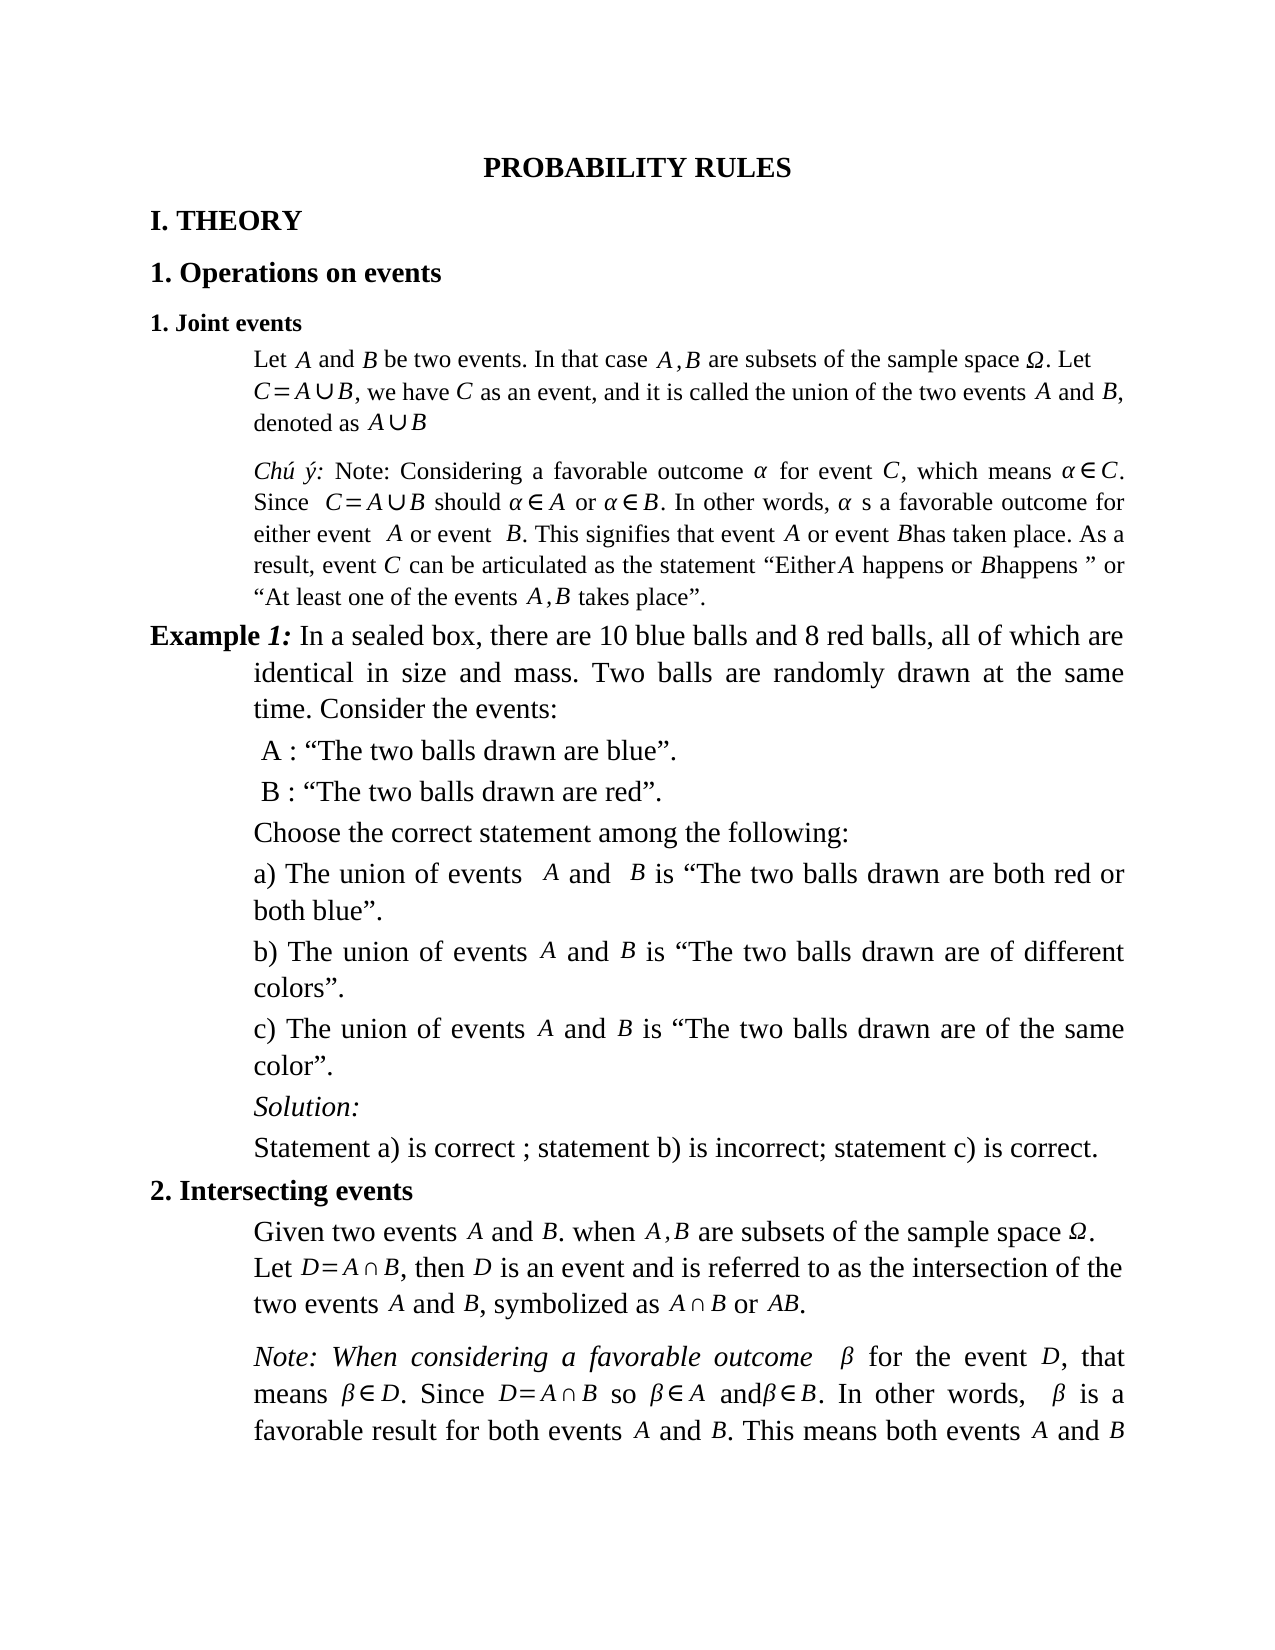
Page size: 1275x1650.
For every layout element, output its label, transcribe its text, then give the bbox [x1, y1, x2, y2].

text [253, 1339, 1125, 1447]
text 1. Joint events [150, 308, 1125, 337]
text Choose the correct statement among the following: [253, 815, 1125, 848]
text Solution: [253, 1089, 1125, 1123]
text Chú ý: Note: Considering a favorable outcome for event , which means . Since should or . In other words, s a favorable outcome for either event or event . This signifies that event or event has taken place. As a result, event can be articulated as the statement “Either happens or happens ” or “At least one of the events takes place”. [253, 456, 1125, 611]
text 1. Operations on events [150, 256, 1125, 289]
text Statement a) is correct ; statement b) is incorrect; statement c) is correct. [253, 1131, 1125, 1164]
text PROBABILITY RULES [150, 150, 1125, 183]
text Let and be two events. In that case are subsets of the sample space . Let , we have as an event, and it is called the union of the two events and , denoted as [253, 344, 1125, 437]
text b) The union of events and is “The two balls drawn are of different colors”. [253, 934, 1125, 1004]
text Given two events and . when are subsets of the sample space . Let , then is an event and is referred to as the intersection of the two events and , symbolized as or . [253, 1214, 1125, 1320]
text a) The union of events and is “The two balls drawn are both red or both blue”. [253, 856, 1125, 926]
text I. THEORY [150, 203, 1125, 236]
text B : “The two balls drawn are red”. [253, 774, 1125, 807]
text A : “The two balls drawn are blue”. [253, 733, 1125, 766]
text Example 1: In a sealed box, there are 10 blue balls and 8 red balls, all of which are identical in size and mass. Two balls are randomly drawn at the same time. Consider the events: [150, 618, 1125, 725]
text 2. Intersecting events [150, 1173, 1125, 1207]
text c) The union of events and is “The two balls drawn are of the same color”. [253, 1012, 1125, 1082]
